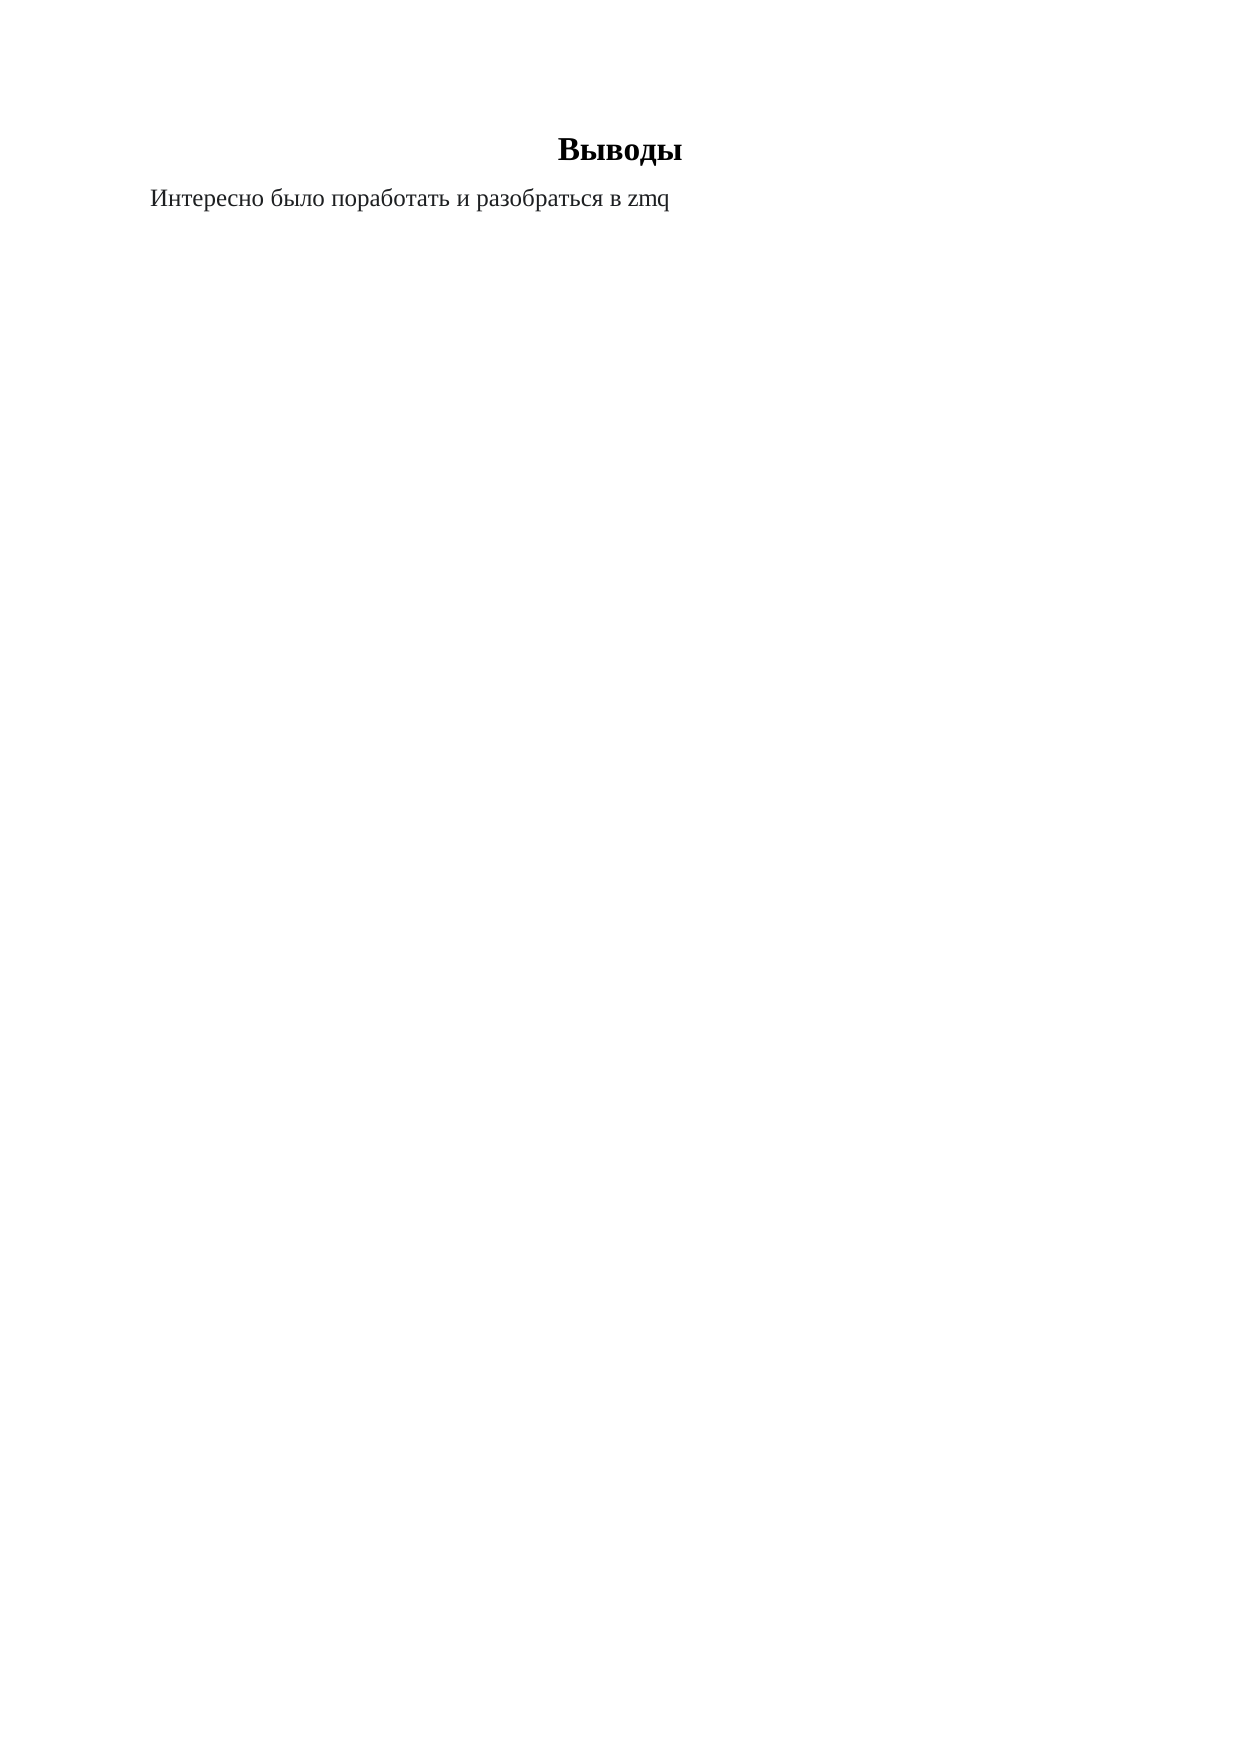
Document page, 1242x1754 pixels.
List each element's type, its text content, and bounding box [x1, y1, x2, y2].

subtitle Выводы [294, 129, 946, 167]
text Интересно было поработать и разобраться в zmq [150, 183, 1183, 212]
